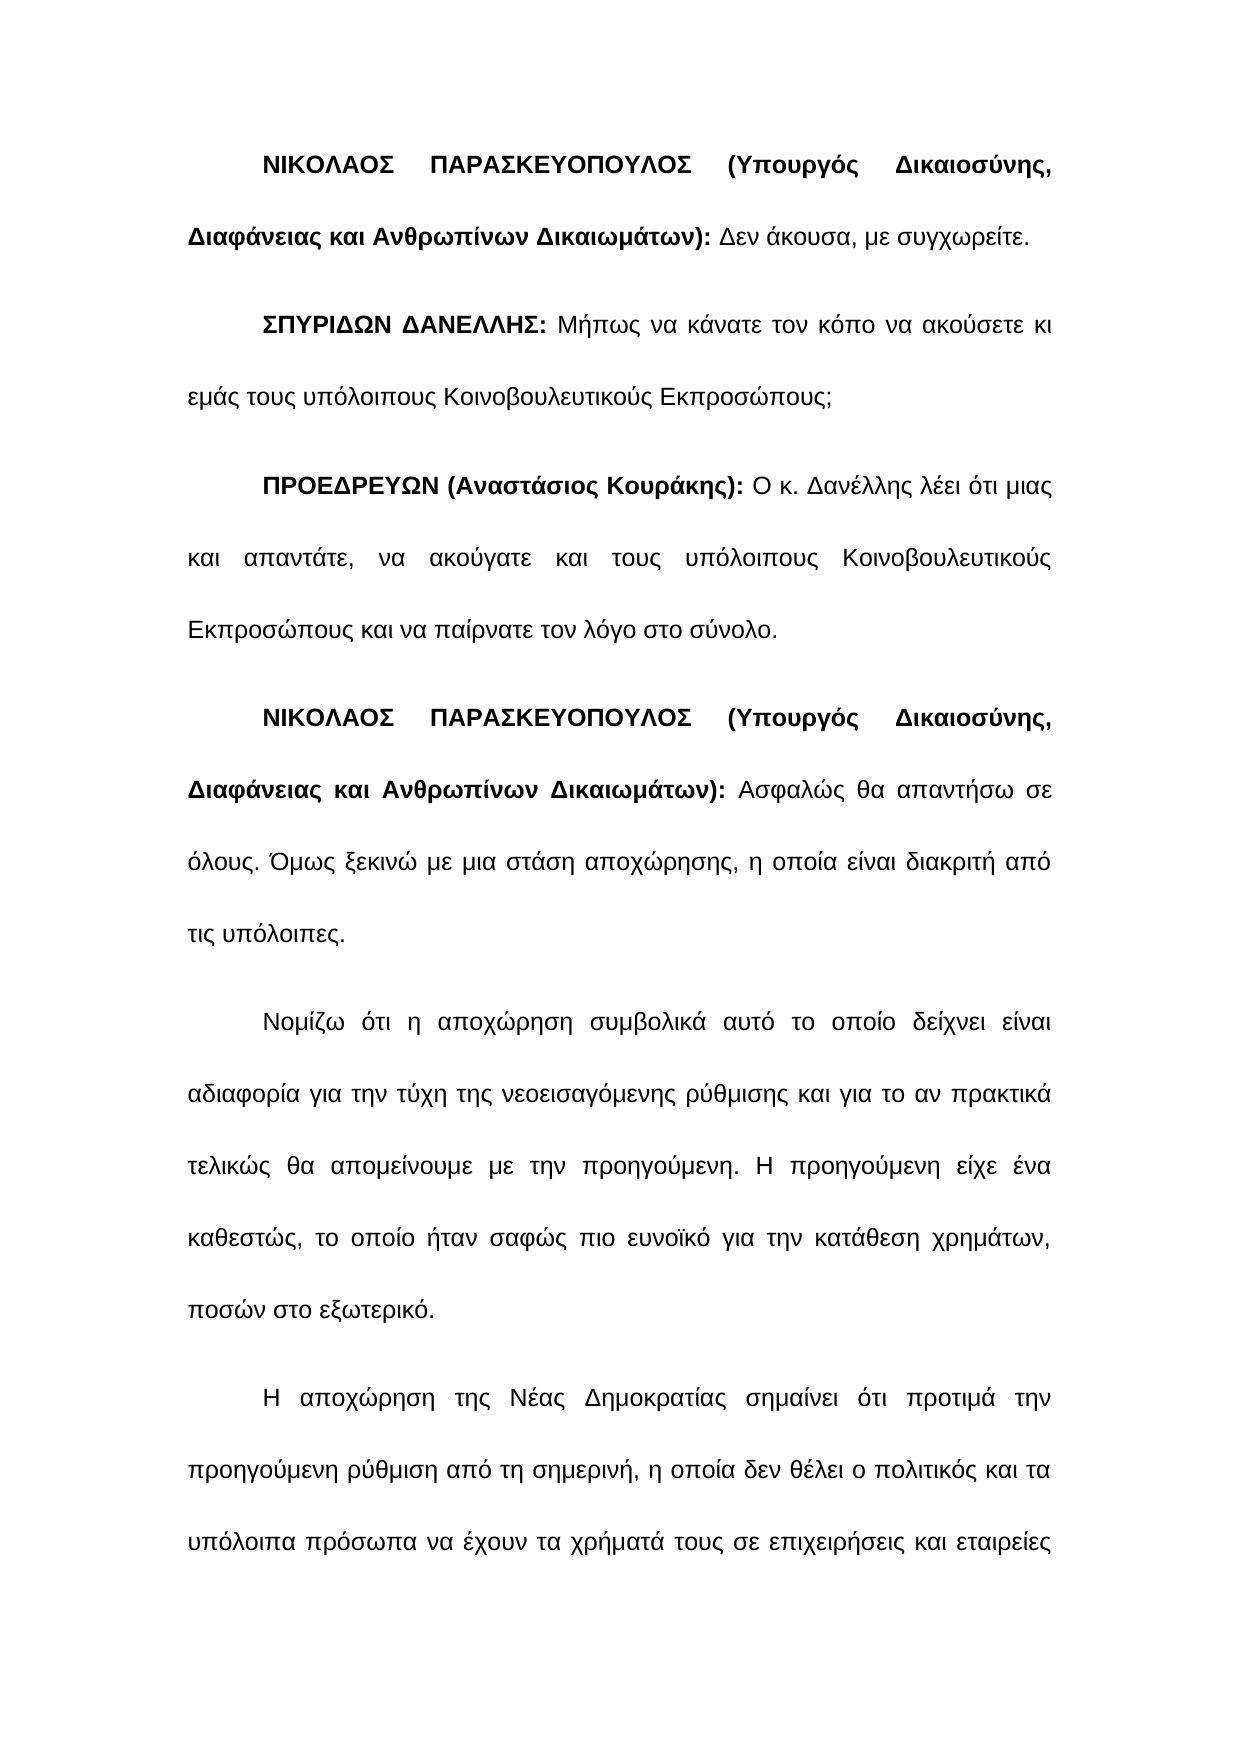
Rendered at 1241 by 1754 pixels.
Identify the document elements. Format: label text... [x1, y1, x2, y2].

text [187, 1383, 1053, 1556]
text ΠΡΟΕΔΡΕΥΩΝ (Αναστάσιος Κουράκης): Ο κ. Δανέλλης λέει ότι μιας και απαντάτε, να ακούγατε και τους υπόλοιπους Κοινοβουλευτικούς Εκπροσώπους και να παίρνατε τον λόγο στο σύνολο. [187, 471, 1053, 643]
text ΝΙΚΟΛΑΟΣ ΠΑΡΑΣΚΕΥΟΠΟΥΛΟΣ (Υπουργός Δικαιοσύνης, Διαφάνειας και Ανθρωπίνων Δικαιωμάτων): Δεν άκουσα, με συγχωρείτε. [187, 150, 1053, 251]
text Νομίζω ότι η αποχώρηση συμβολικά αυτό το οποίο δείχνει είναι αδιαφορία για την τύχη της νεοεισαγόμενης ρύθμισης και για το αν πρακτικά τελικώς θα απομείνουμε με την προηγούμενη. Η προηγούμενη είχε ένα καθεστώς, το οποίο ήταν σαφώς πιο ευνοϊκό για την κατάθεση χρημάτων, ποσών στο εξωτερικό. [187, 1007, 1053, 1323]
text ΣΠΥΡΙΔΩΝ ΔΑΝΕΛΛΗΣ: Μήπως να κάνατε τον κόπο να ακούσετε κι εμάς τους υπόλοιπους Κοινοβουλευτικούς Εκπροσώπους; [187, 310, 1053, 411]
text ΝΙΚΟΛΑΟΣ ΠΑΡΑΣΚΕΥΟΠΟΥΛΟΣ (Υπουργός Δικαιοσύνης, Διαφάνειας και Ανθρωπίνων Δικαιωμάτων): Ασφαλώς θα απαντήσω σε όλους. Όμως ξεκινώ με μια στάση αποχώρησης, η οποία είναι διακριτή από τις υπόλοιπες. [187, 703, 1053, 947]
